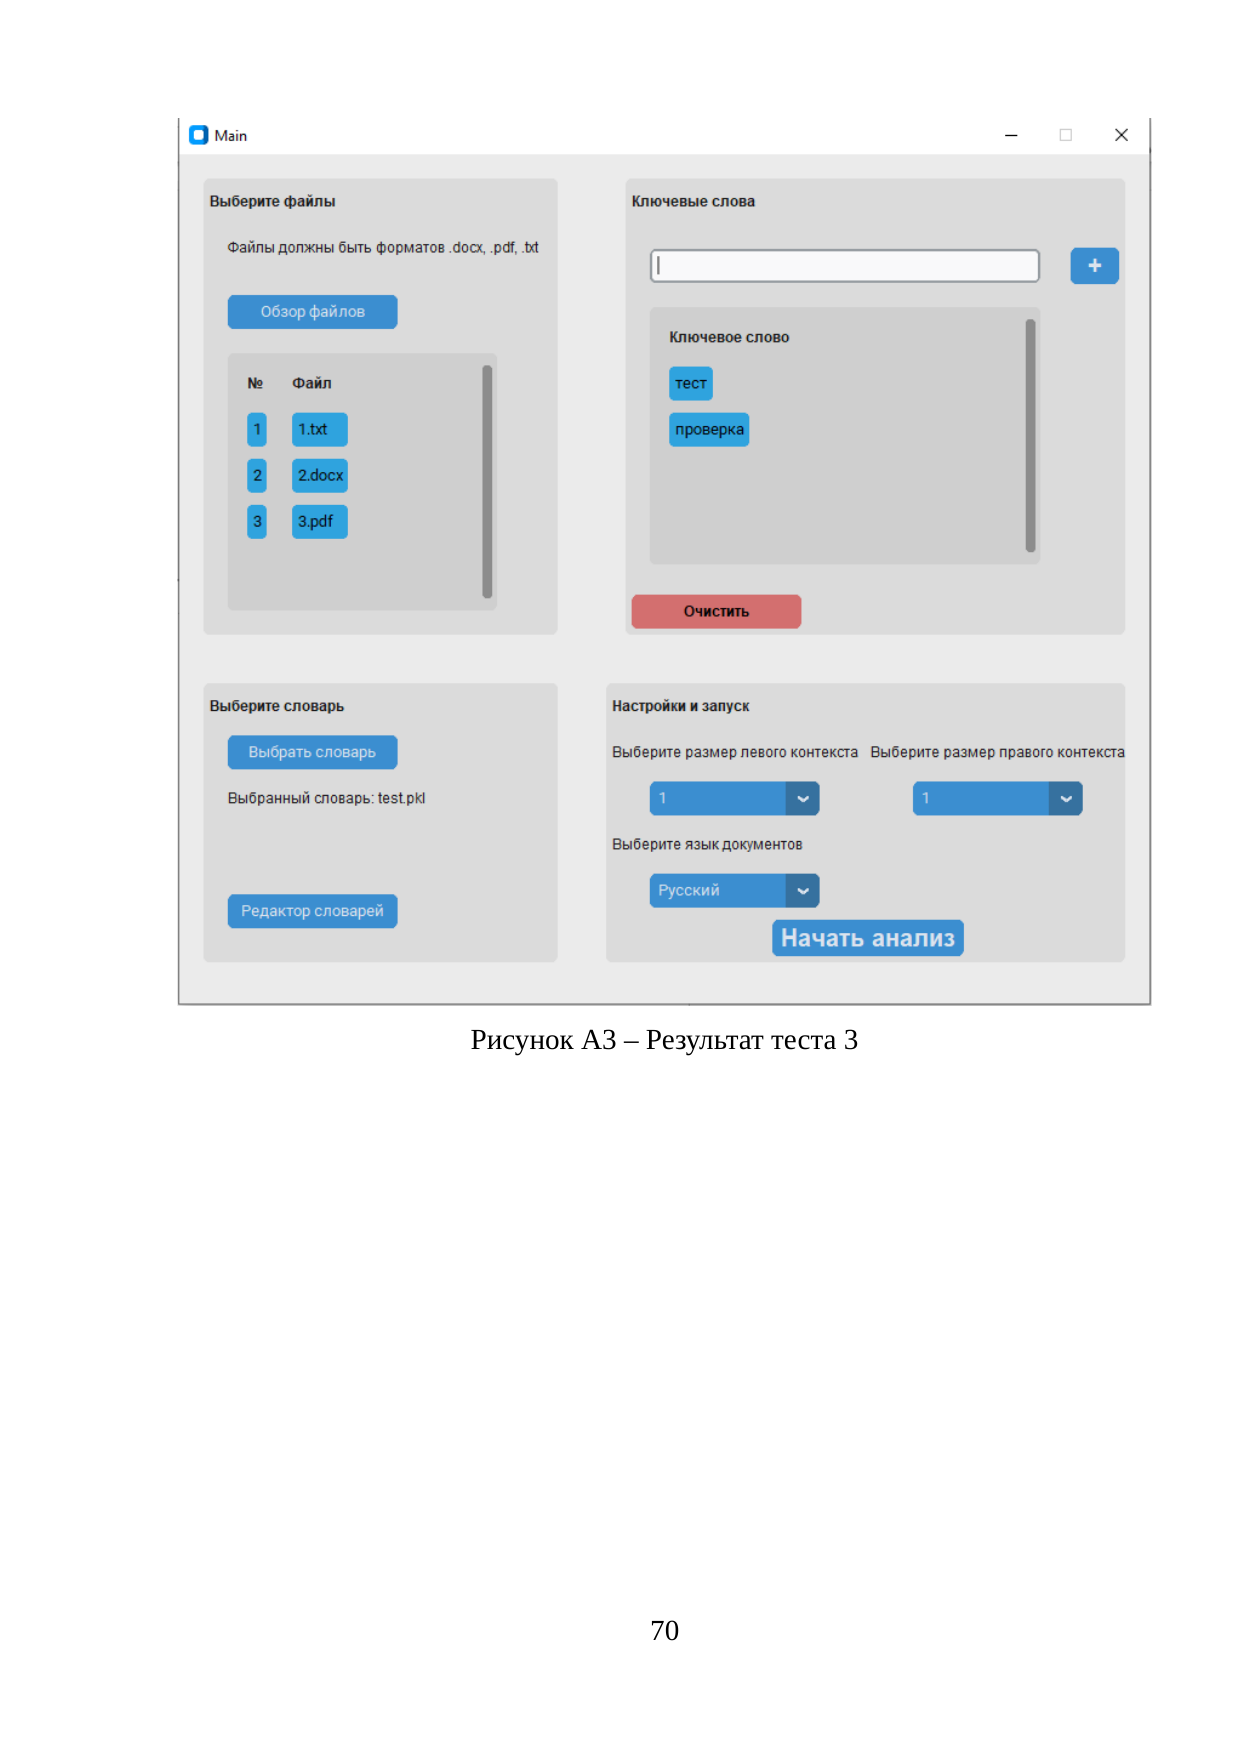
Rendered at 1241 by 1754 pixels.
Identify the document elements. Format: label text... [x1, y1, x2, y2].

list Рисунок А3 – Результат теста 3 [177, 1022, 1152, 1056]
picture [177, 118, 1152, 1006]
